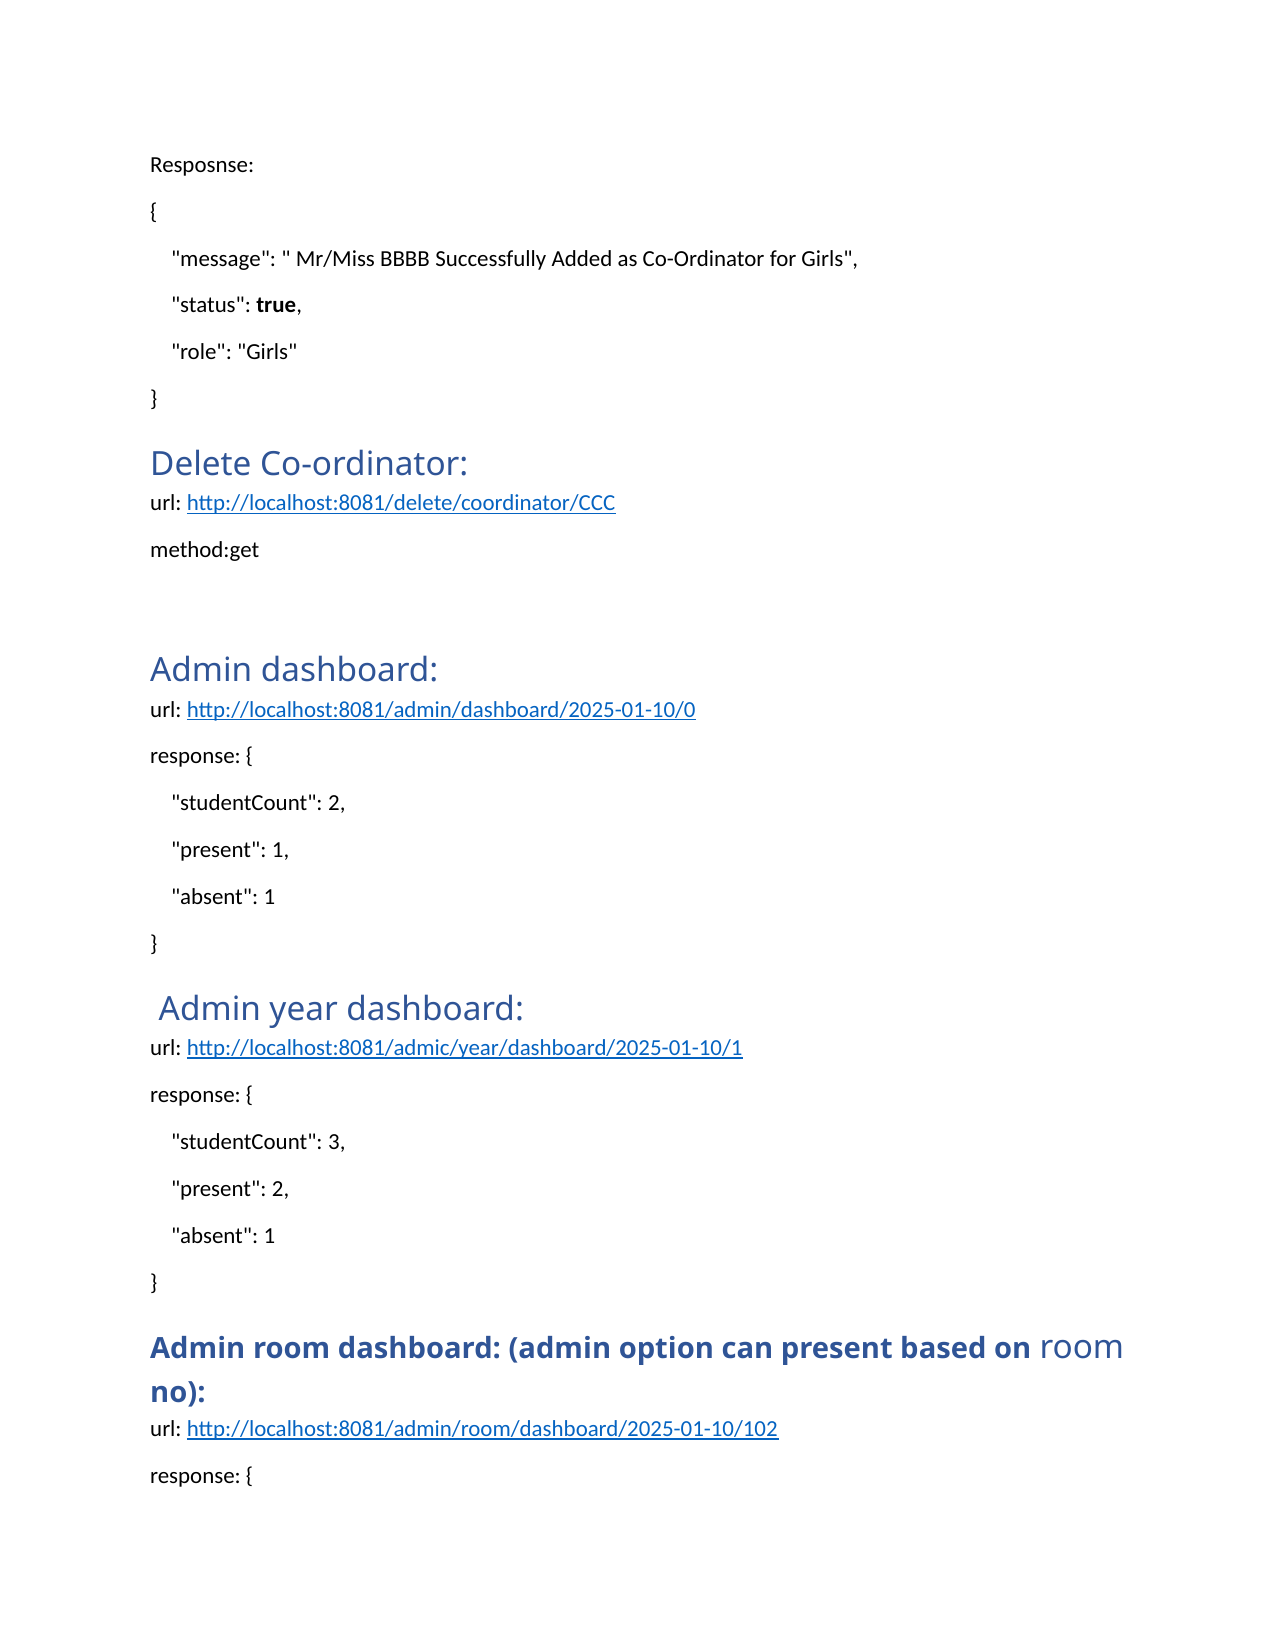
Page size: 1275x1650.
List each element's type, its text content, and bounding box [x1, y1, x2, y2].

text "message": " Mr/Miss BBBB Successfully Added as Co-Ordinator for Girls", [150, 244, 1125, 272]
subtitle Admin dashboard: [150, 646, 1125, 691]
subtitle Admin year dashboard: [150, 984, 1125, 1030]
text method:get [150, 535, 1125, 563]
text { [150, 197, 1125, 225]
text Resposnse: [150, 150, 1125, 178]
text response: { [150, 1080, 1125, 1108]
text } [150, 384, 1125, 412]
subtitle Admin room dashboard: (admin option can present based on room no): [150, 1323, 1125, 1411]
text "status": true, [150, 291, 1125, 319]
text "absent": 1 [150, 882, 1125, 910]
text "role": "Girls" [150, 337, 1125, 366]
text url: http://localhost:8081/admin/room/dashboard/2025-01-10/102 [150, 1414, 1125, 1442]
text } [150, 1268, 1125, 1296]
text response: { [150, 1461, 1125, 1489]
text url: http://localhost:8081/admin/dashboard/2025-01-10/0 [150, 695, 1125, 723]
text "studentCount": 3, [150, 1127, 1125, 1155]
text "present": 2, [150, 1174, 1125, 1202]
text url: http://localhost:8081/admic/year/dashboard/2025-01-10/1 [150, 1033, 1125, 1061]
text url: http://localhost:8081/delete/coordinator/CCC [150, 488, 1125, 517]
text } [150, 929, 1125, 957]
text "studentCount": 2, [150, 788, 1125, 816]
text "absent": 1 [150, 1221, 1125, 1249]
text "present": 1, [150, 835, 1125, 863]
text response: { [150, 742, 1125, 769]
subtitle Delete Co-ordinator: [150, 439, 1125, 485]
